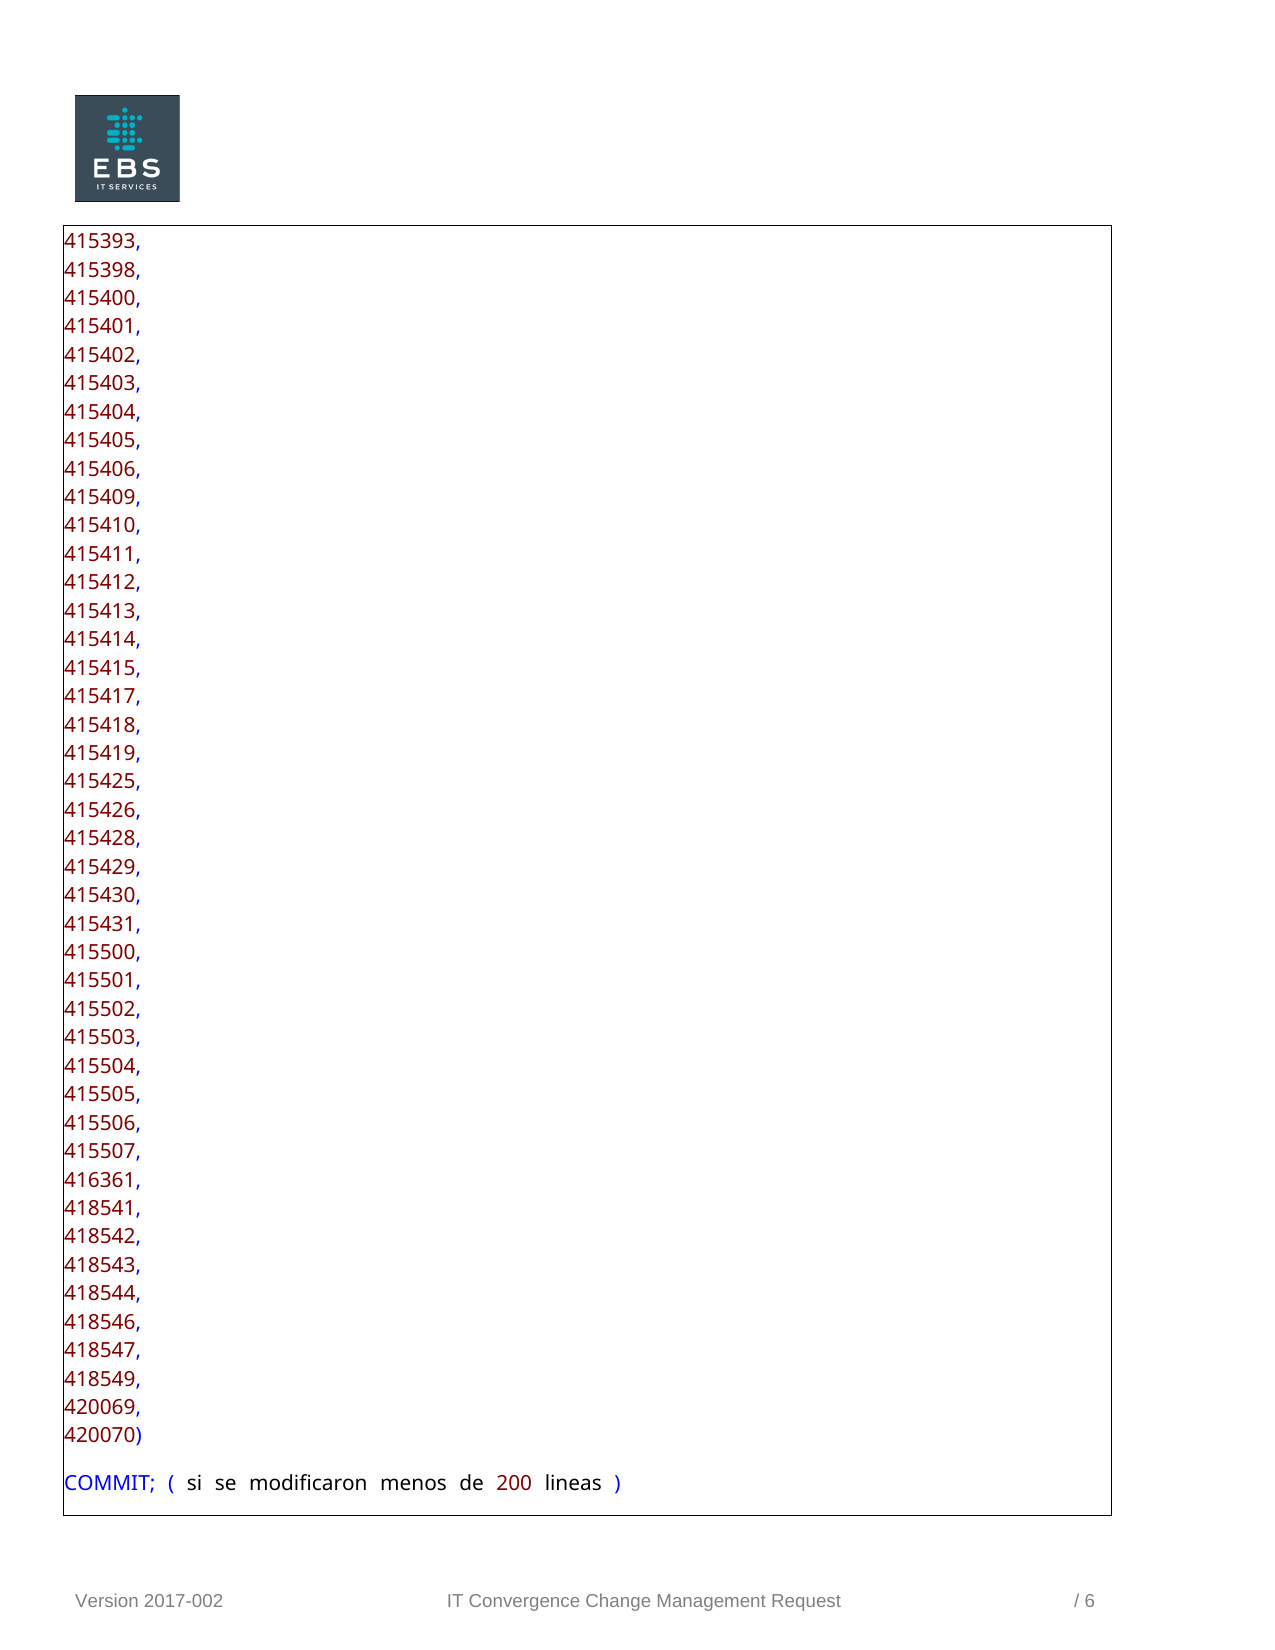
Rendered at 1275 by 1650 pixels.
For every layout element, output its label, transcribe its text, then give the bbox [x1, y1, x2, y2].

picture [75, 95, 180, 202]
